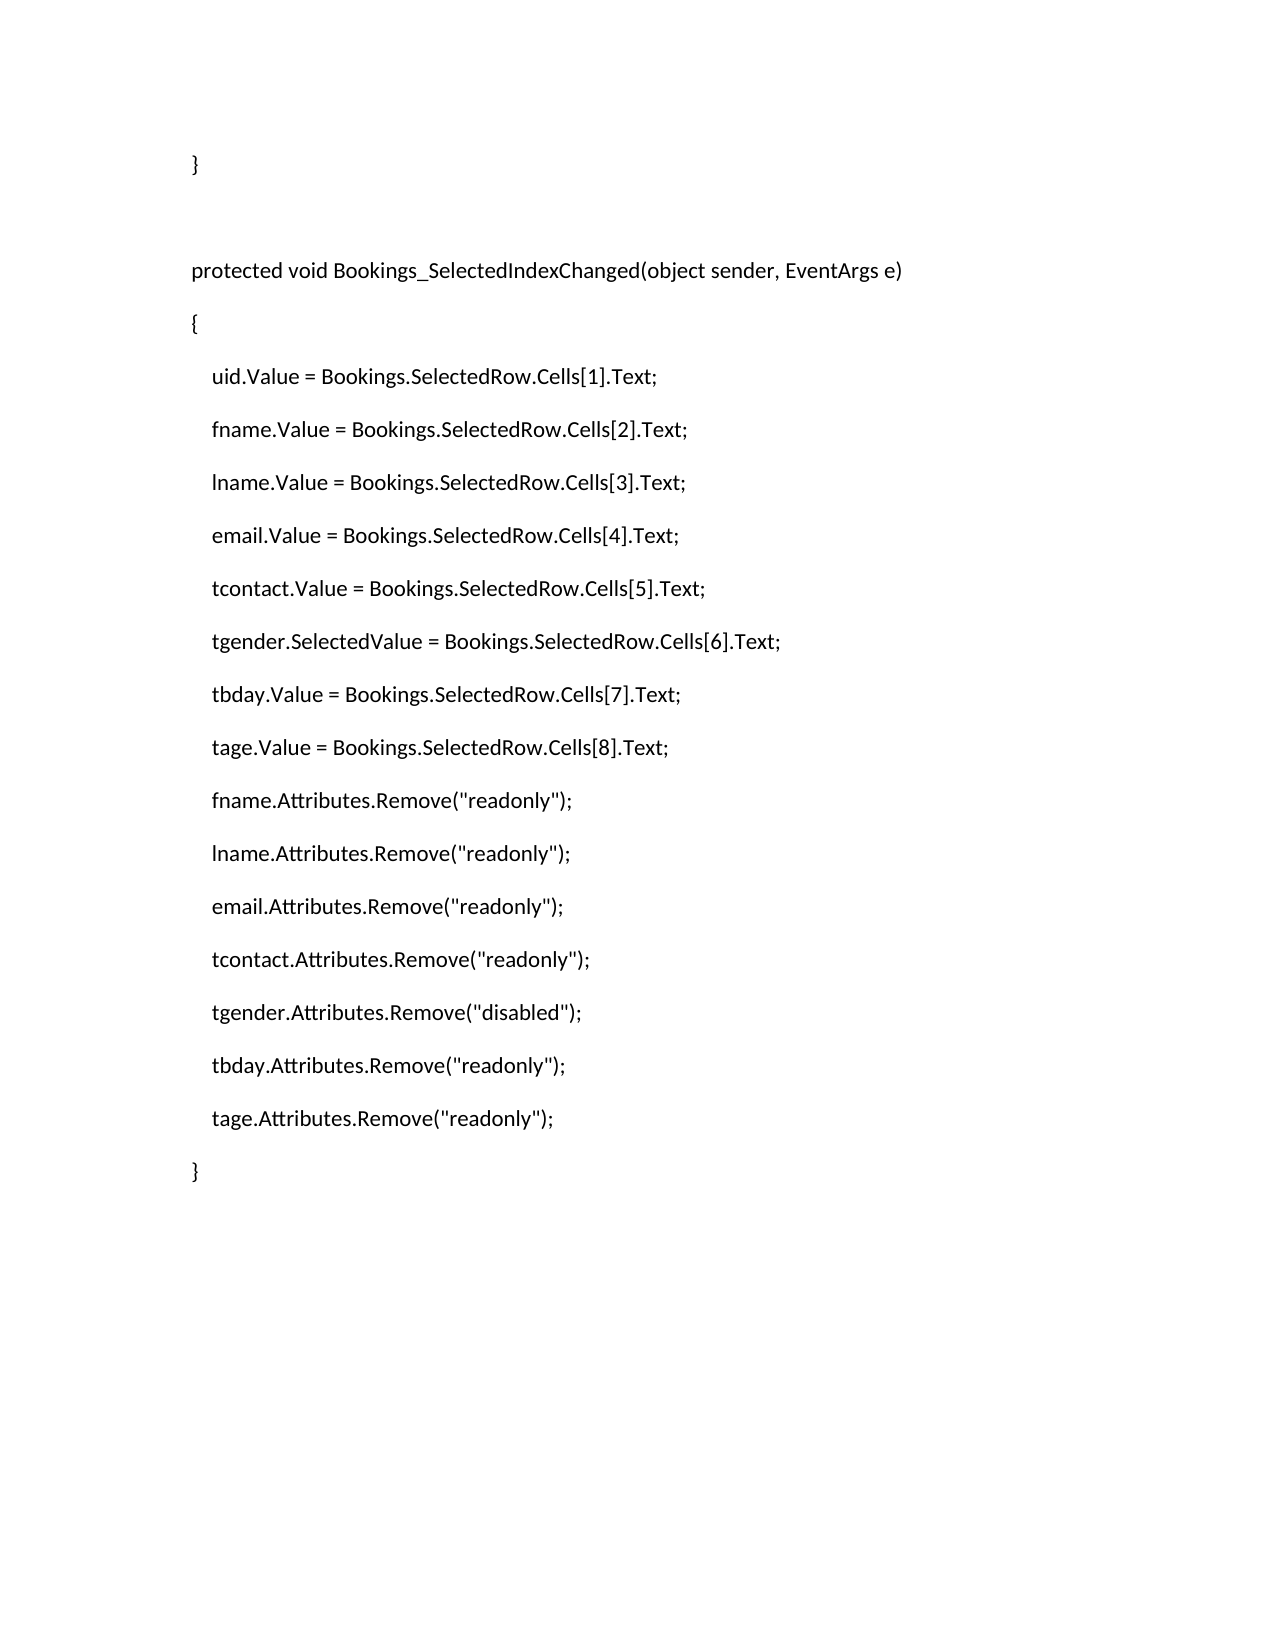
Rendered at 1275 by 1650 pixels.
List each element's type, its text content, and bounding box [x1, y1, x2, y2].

text } [150, 150, 1125, 178]
text lname.Value = Bookings.SelectedRow.Cells[3].Text; [150, 468, 1125, 496]
text tbday.Value = Bookings.SelectedRow.Cells[7].Text; [150, 680, 1125, 708]
text tgender.Attributes.Remove("disabled"); [150, 998, 1125, 1026]
text tbday.Attributes.Remove("readonly"); [150, 1051, 1125, 1079]
text lname.Attributes.Remove("readonly"); [150, 839, 1125, 867]
text tage.Value = Bookings.SelectedRow.Cells[8].Text; [150, 733, 1125, 761]
text tcontact.Attributes.Remove("readonly"); [150, 945, 1125, 973]
text tgender.SelectedValue = Bookings.SelectedRow.Cells[6].Text; [150, 627, 1125, 655]
text uid.Value = Bookings.SelectedRow.Cells[1].Text; [150, 362, 1125, 390]
text email.Attributes.Remove("readonly"); [150, 892, 1125, 920]
text fname.Value = Bookings.SelectedRow.Cells[2].Text; [150, 415, 1125, 443]
text { [150, 309, 1125, 337]
text protected void Bookings_SelectedIndexChanged(object sender, EventArgs e) [150, 256, 1125, 284]
text email.Value = Bookings.SelectedRow.Cells[4].Text; [150, 521, 1125, 549]
text tcontact.Value = Bookings.SelectedRow.Cells[5].Text; [150, 574, 1125, 602]
text } [150, 1157, 1125, 1185]
text fname.Attributes.Remove("readonly"); [150, 786, 1125, 814]
text tage.Attributes.Remove("readonly"); [150, 1104, 1125, 1132]
